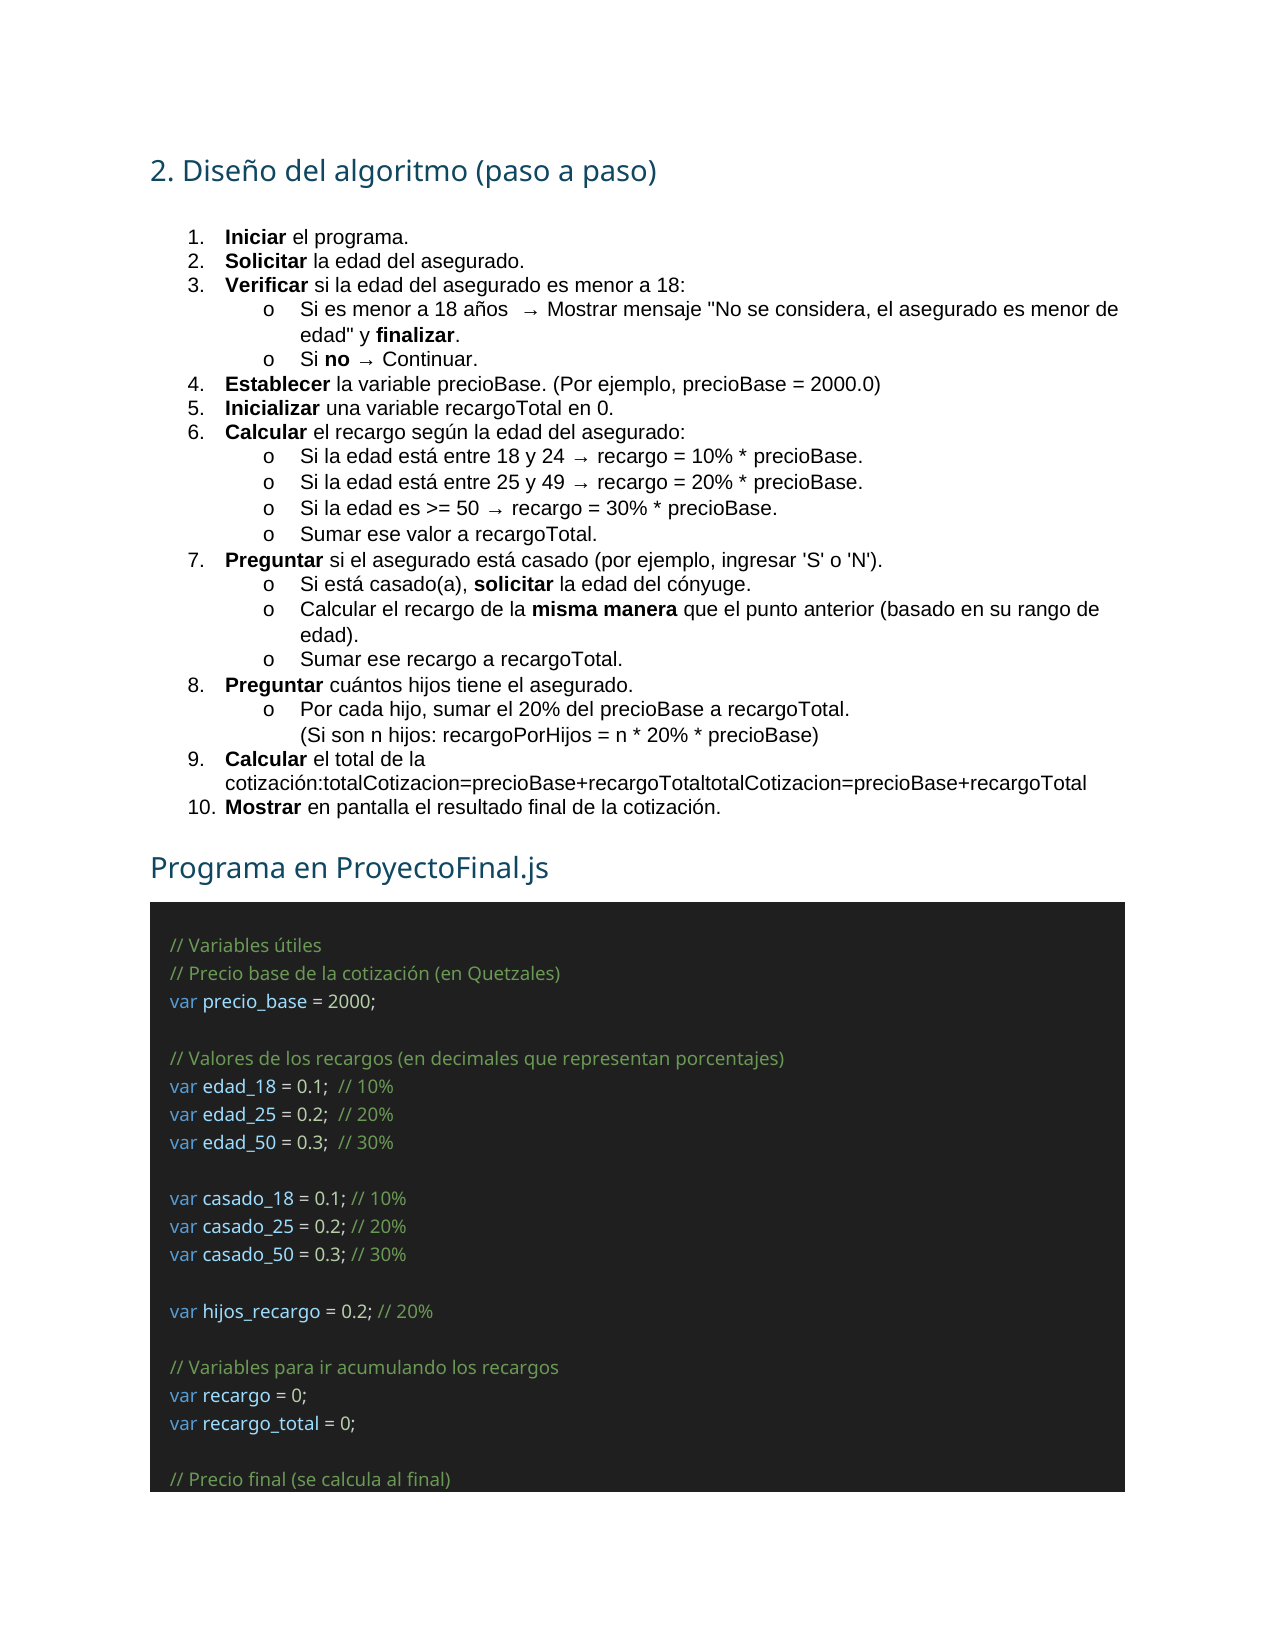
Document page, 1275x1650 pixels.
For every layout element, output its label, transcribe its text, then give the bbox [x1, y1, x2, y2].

list Si la edad está entre 25 y 49 → recargo = 20% * precioBase. [262, 470, 1125, 496]
list Mostrar en pantalla el resultado final de la cotización. [187, 794, 1125, 818]
list Verificar si la edad del asegurado es menor a 18: [187, 273, 1125, 297]
list Preguntar si el asegurado está casado (por ejemplo, ingresar 'S' o 'N'). [187, 547, 1125, 571]
list Si está casado(a), solicitar la edad del cónyuge. [262, 571, 1125, 597]
list Si es menor a 18 años → Mostrar mensaje "No se considera, el asegurado es menor de edad" y finalizar. [262, 297, 1125, 346]
text var precio_base = 2000; [150, 986, 1125, 1014]
text var casado_25 = 0.2; // 20% [150, 1211, 1125, 1239]
list Sumar ese recargo a recargoTotal. [262, 647, 1125, 673]
text var edad_50 = 0.3; // 30% [150, 1127, 1125, 1155]
list Calcular el recargo de la misma manera que el punto anterior (basado en su rango de edad). [262, 597, 1125, 647]
list Inicializar una variable recargoTotal en 0. [187, 396, 1125, 420]
list Calcular el total de la cotización:totalCotizacion=precioBase+recargoTotaltotalCotizacion=precioBase+recargoTotal [187, 747, 1125, 794]
text var edad_25 = 0.2; // 20% [150, 1098, 1125, 1127]
text // Precio base de la cotización (en Quetzales) [150, 958, 1125, 986]
subtitle Programa en ProyectoFinal.js [150, 848, 1125, 887]
text var casado_18 = 0.1; // 10% [150, 1183, 1125, 1211]
text // Valores de los recargos (en decimales que representan porcentajes) [150, 1042, 1125, 1070]
text var recargo_total = 0; [150, 1408, 1125, 1436]
list Calcular el recargo según la edad del asegurado: [187, 420, 1125, 444]
text // Precio final (se calcula al final) [150, 1464, 1125, 1492]
text var recargo = 0; [150, 1380, 1125, 1408]
text var casado_50 = 0.3; // 30% [150, 1239, 1125, 1267]
list Iniciar el programa. [187, 225, 1125, 249]
list Si la edad está entre 18 y 24 → recargo = 10% * precioBase. [262, 444, 1125, 470]
list Preguntar cuántos hijos tiene el asegurado. [187, 673, 1125, 697]
text var edad_18 = 0.1; // 10% [150, 1070, 1125, 1098]
text var hijos_recargo = 0.2; // 20% [150, 1295, 1125, 1323]
list Si no → Continuar. [262, 346, 1125, 372]
subtitle 2. Diseño del algoritmo (paso a paso) [150, 150, 1125, 190]
text // Variables para ir acumulando los recargos [150, 1352, 1125, 1380]
list Sumar ese valor a recargoTotal. [262, 522, 1125, 547]
list Por cada hijo, sumar el 20% del precioBase a recargoTotal. (Si son n hijos: recargoPorHijos = n * 20% * precioBase) [262, 697, 1125, 747]
text // Variables útiles [150, 930, 1125, 958]
list Solicitar la edad del asegurado. [187, 249, 1125, 273]
list Si la edad es >= 50 → recargo = 30% * precioBase. [262, 496, 1125, 522]
list Establecer la variable precioBase. (Por ejemplo, precioBase = 2000.0) [187, 372, 1125, 396]
